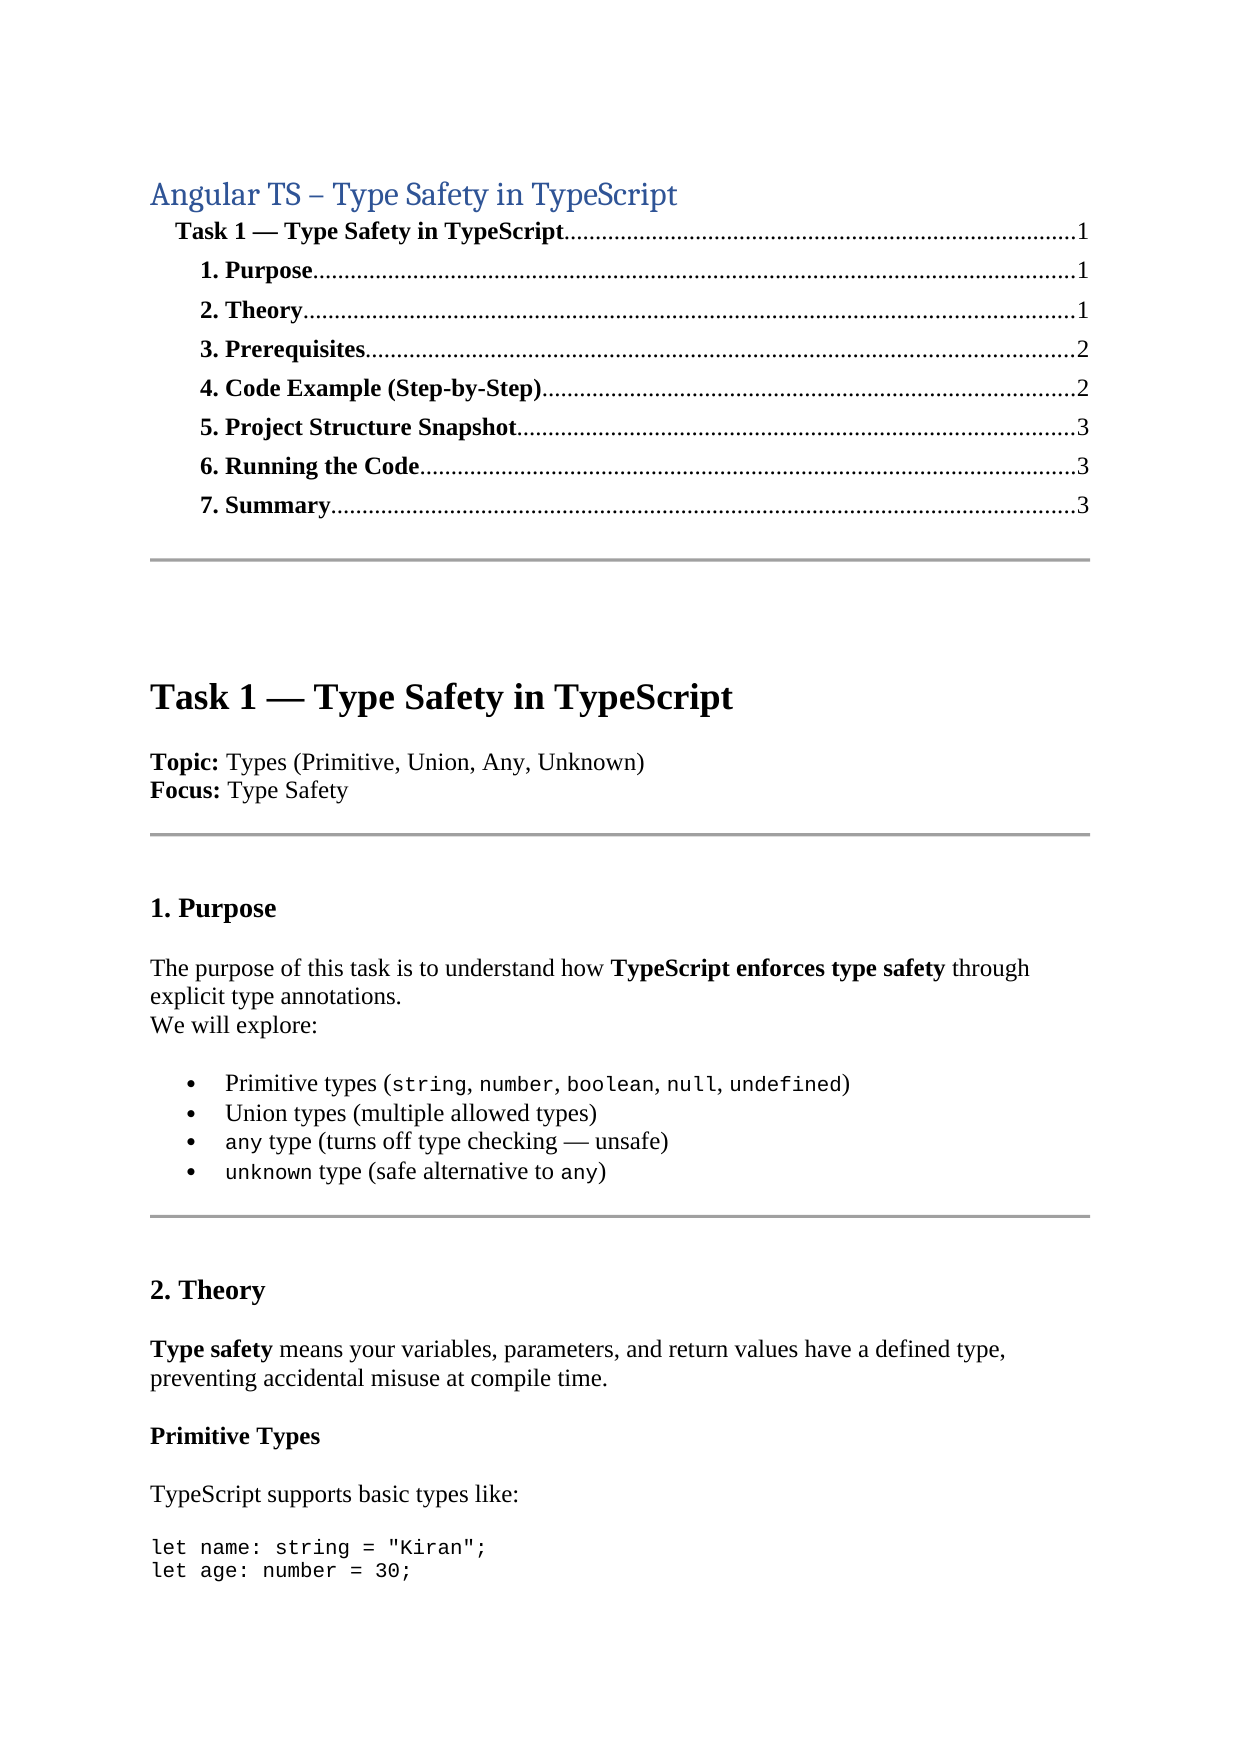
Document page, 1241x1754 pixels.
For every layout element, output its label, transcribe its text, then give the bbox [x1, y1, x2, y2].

text Primitive Types [150, 1421, 1090, 1450]
list Primitive types (string, number, boolean, null, undefined) [187, 1068, 1090, 1098]
text Type safety means your variables, parameters, and return values have a defined type, preventing accidental misuse at compile time. [150, 1334, 1090, 1392]
text 1. Purpose [150, 891, 1090, 923]
list Union types (multiple allowed types) [187, 1098, 1090, 1126]
text Topic: Types (Primitive, Union, Any, Unknown) Focus: Type Safety [150, 747, 1090, 804]
text let name: string = "Kiran"; [150, 1537, 1090, 1560]
text Task 1 — Type Safety in TypeScript [150, 674, 1090, 717]
list any type (turns off type checking — unsafe) [187, 1126, 1090, 1156]
text 2. Theory [150, 1273, 1090, 1305]
list unknown type (safe alternative to any) [187, 1156, 1090, 1186]
text TypeScript supports basic types like: [150, 1479, 1090, 1508]
text The purpose of this task is to understand how TypeScript enforces type safety through explicit type annotations. We will explore: [150, 953, 1090, 1039]
text let age: number = 30; [150, 1560, 1090, 1584]
